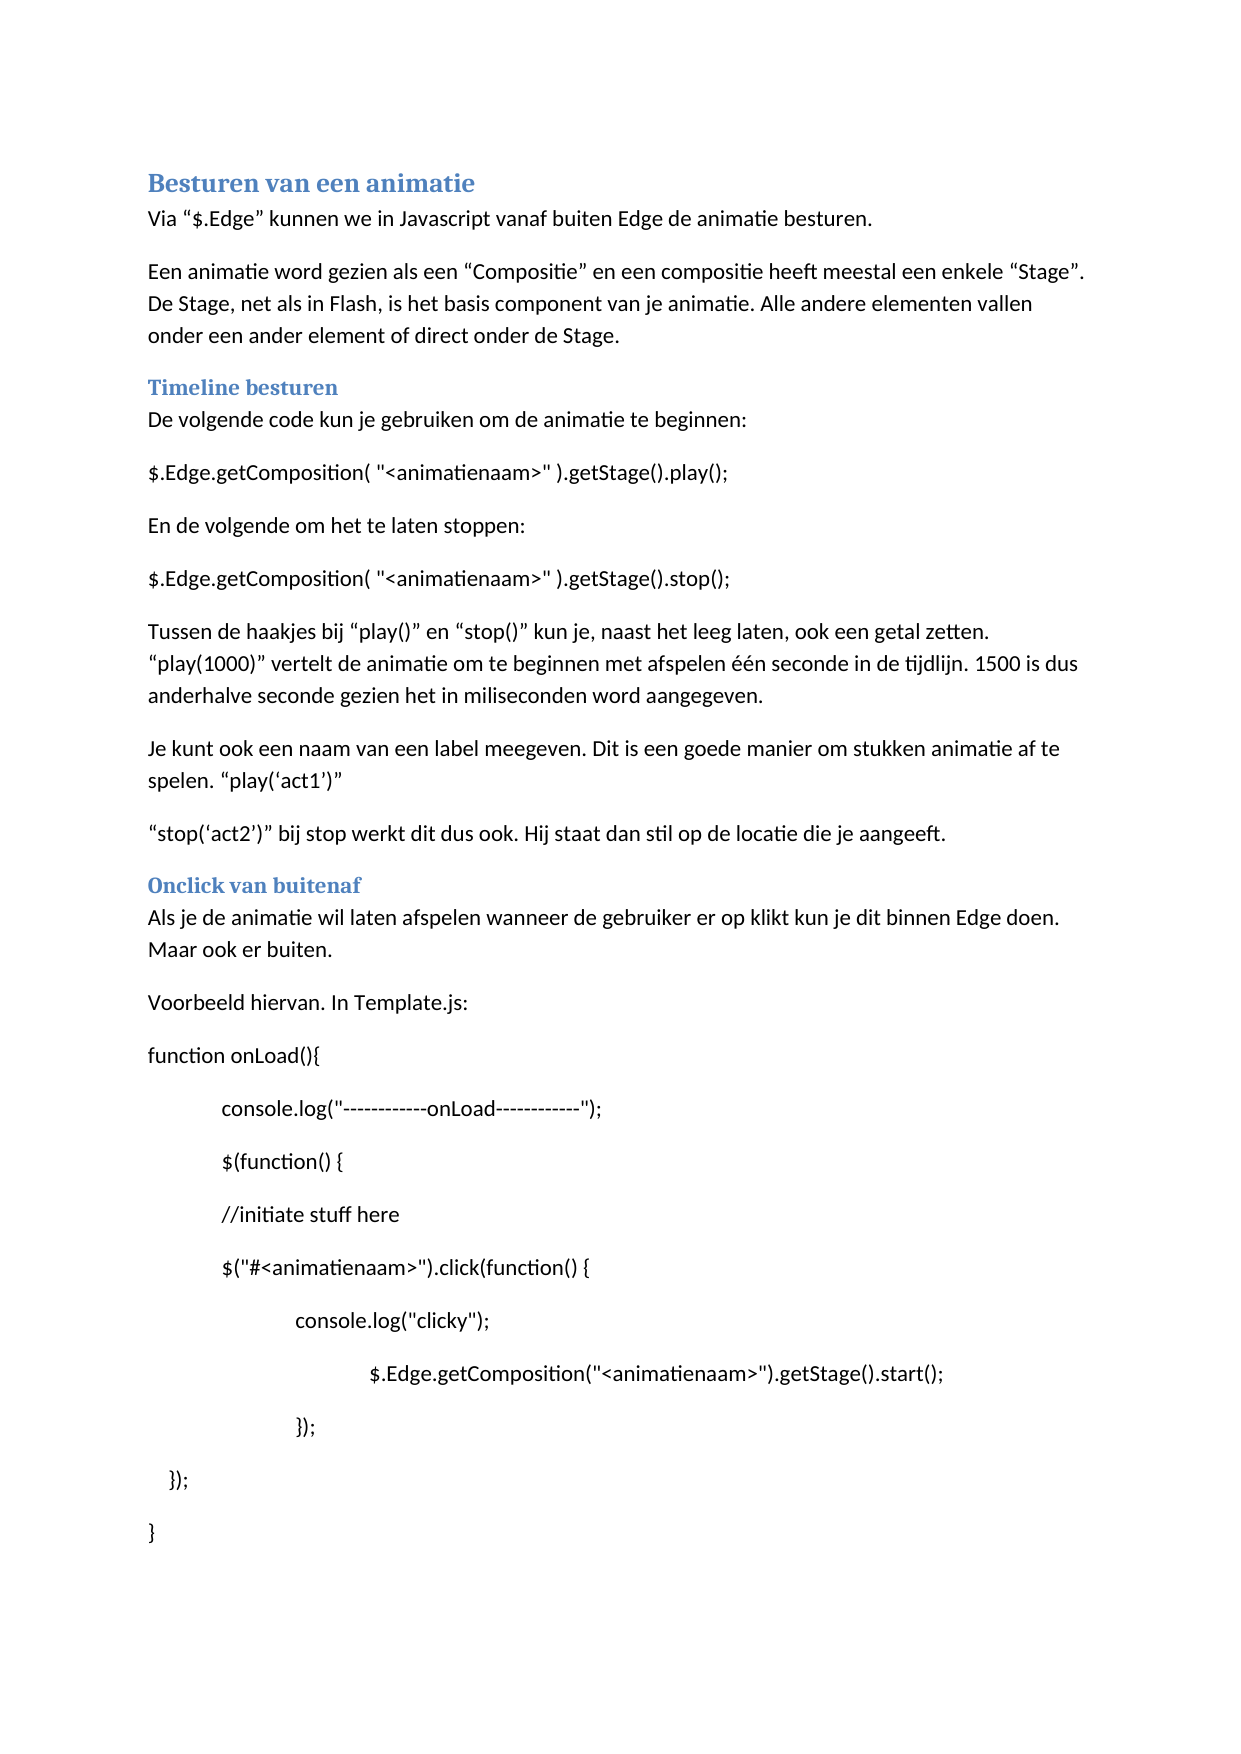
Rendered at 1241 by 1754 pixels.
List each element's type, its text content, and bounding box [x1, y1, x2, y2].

text } [148, 1518, 1093, 1546]
text Tussen de haakjes bij “play()” en “stop()” kun je, naast het leeg laten, ook een getal zetten. “play(1000)” vertelt de animatie om te beginnen met afspelen één seconde in de tijdlijn. 1500 is dus anderhalve seconde gezien het in miliseconden word aangegeven. [148, 617, 1093, 709]
subtitle Onclick van buitenaf [148, 872, 1093, 899]
text En de volgende om het te laten stoppen: [148, 511, 1093, 539]
text $("#<animatienaam>").click(function() { [148, 1253, 1093, 1281]
text De volgende code kun je gebruiken om de animatie te beginnen: [148, 405, 1093, 433]
subtitle Timeline besturen [148, 374, 1093, 401]
text //initiate stuff here [148, 1200, 1093, 1228]
text Voorbeeld hiervan. In Template.js: [148, 988, 1093, 1016]
text $.Edge.getComposition( "<animatienaam>" ).getStage().stop(); [148, 564, 1093, 592]
subtitle Besturen van een animatie [148, 168, 1093, 199]
text $.Edge.getComposition( "<animatienaam>" ).getStage().play(); [148, 458, 1093, 486]
text Je kunt ook een naam van een label meegeven. Dit is een goede manier om stukken animatie af te spelen. “play(‘act1’)” [148, 734, 1093, 794]
text $.Edge.getComposition("<animatienaam>").getStage().start(); [148, 1359, 1093, 1387]
text }); [148, 1465, 1093, 1493]
text Via “$.Edge” kunnen we in Javascript vanaf buiten Edge de animatie besturen. [148, 204, 1093, 232]
text “stop(‘act2’)” bij stop werkt dit dus ook. Hij staat dan stil op de locatie die je aangeeft. [148, 819, 1093, 847]
text console.log("------------onLoad------------"); [148, 1094, 1093, 1122]
text Een animatie word gezien als een “Compositie” en een compositie heeft meestal een enkele “Stage”. De Stage, net als in Flash, is het basis component van je animatie. Alle andere elementen vallen onder een ander element of direct onder de Stage. [148, 257, 1093, 349]
text $(function() { [148, 1147, 1093, 1175]
text console.log("clicky"); [148, 1306, 1093, 1334]
text Als je de animatie wil laten afspelen wanneer de gebruiker er op klikt kun je dit binnen Edge doen. Maar ook er buiten. [148, 903, 1093, 963]
text }); [148, 1412, 1093, 1440]
text function onLoad(){ [148, 1041, 1093, 1069]
